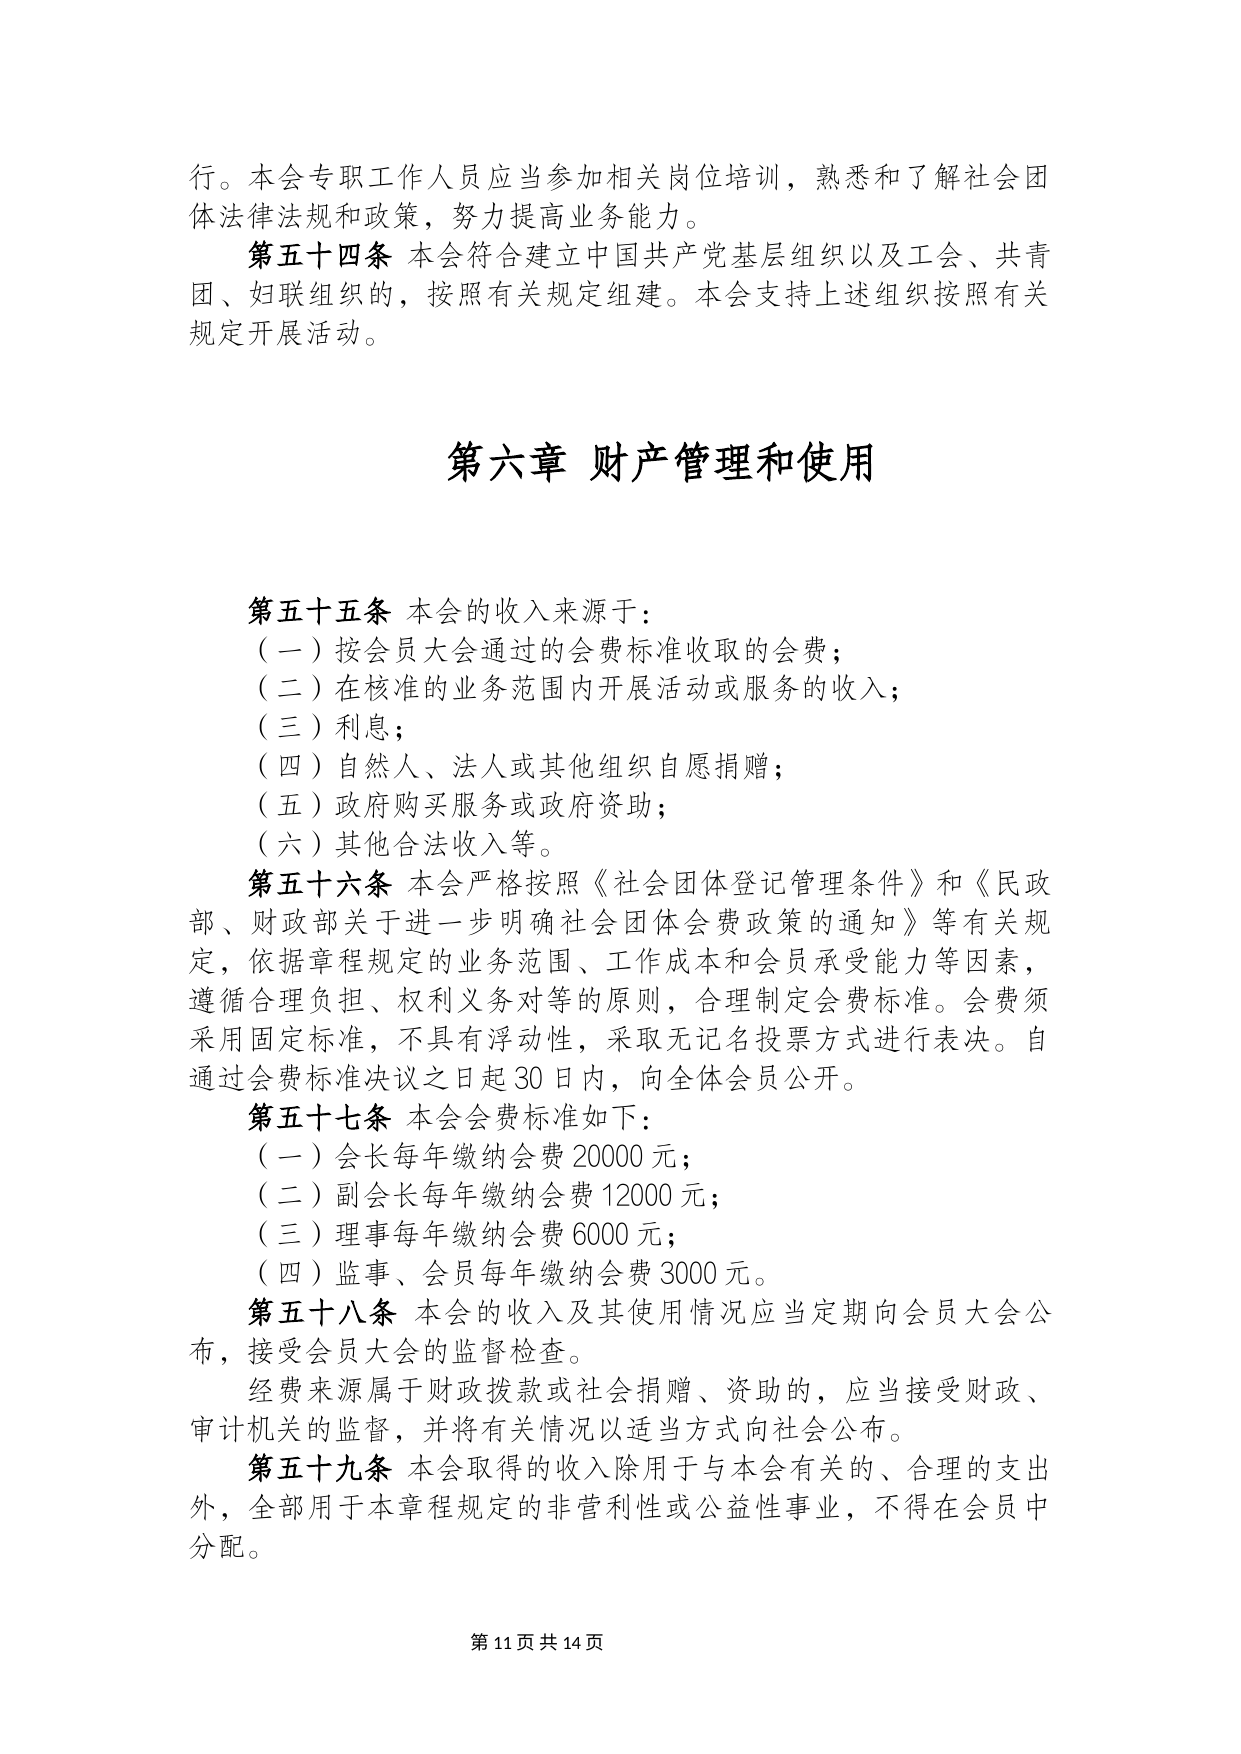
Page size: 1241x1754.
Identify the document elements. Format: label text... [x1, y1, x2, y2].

text （一）按会员大会通过的会费标准收取的会费； [187, 635, 1053, 667]
text 第六章 财产管理和使用 [187, 431, 1053, 496]
text 第五十九条 本会取得的收入除用于与本会有关的、合理的支出外，全部用于本章程规定的非营利性或公益性事业，不得在会员中分配。 [187, 1453, 1053, 1563]
text （一）会长每年缴纳会费20000元； [187, 1141, 1053, 1174]
text 经费来源属于财政拨款或社会捐赠、资助的，应当接受财政、审计机关的监督，并将有关情况以适当方式向社会公布。 [187, 1375, 1053, 1446]
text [187, 162, 1053, 233]
text （五）政府购买服务或政府资助； [187, 791, 1053, 823]
text 第五十六条 本会严格按照《社会团体登记管理条件》和《民政部、财政部关于进一步明确社会团体会费政策的通知》等有关规定，依据章程规定的业务范围、工作成本和会员承受能力等因素，遵循合理负担、权利义务对等的原则，合理制定会费标准。会费须采用固定标准，不具有浮动性，采取无记名投票方式进行表决。自通过会费标准决议之日起30日内，向全体会员公开。 [187, 868, 1053, 1096]
text 第五十四条 本会符合建立中国共产党基层组织以及工会、共青团、妇联组织的，按照有关规定组建。本会支持上述组织按照有关规定开展活动。 [187, 240, 1053, 350]
text （三）理事每年缴纳会费6000元； [187, 1219, 1053, 1252]
text （四）自然人、法人或其他组织自愿捐赠； [187, 752, 1053, 784]
text （二）副会长每年缴纳会费12000元； [187, 1180, 1053, 1213]
text （四）监事、会员每年缴纳会费3000元。 [187, 1258, 1053, 1291]
text （六）其他合法收入等。 [187, 829, 1053, 862]
text 第五十五条 本会的收入来源于： [187, 596, 1053, 628]
text （三）利息； [187, 713, 1053, 745]
text 第五十八条 本会的收入及其使用情况应当定期向会员大会公布，接受会员大会的监督检查。 [187, 1297, 1053, 1368]
text 第五十七条 本会会费标准如下： [187, 1102, 1053, 1135]
text （二）在核准的业务范围内开展活动或服务的收入； [187, 674, 1053, 706]
